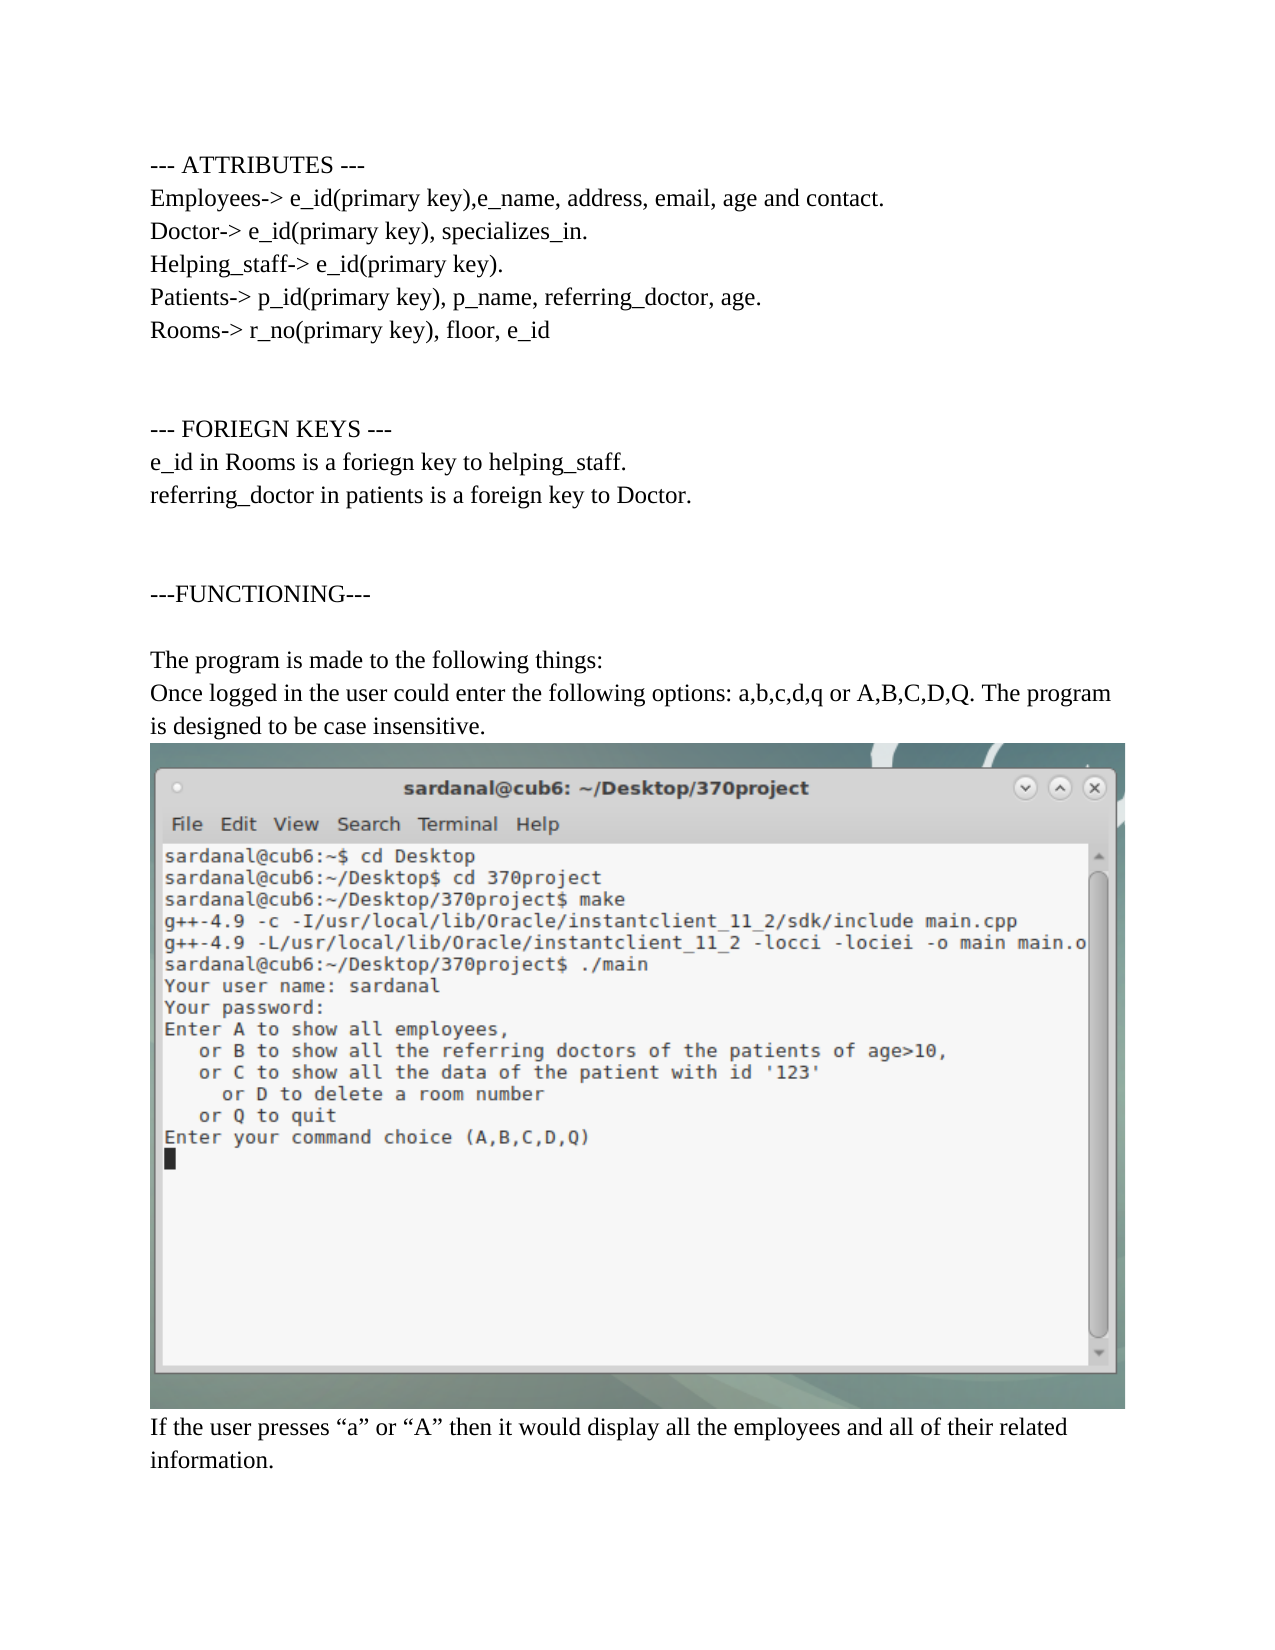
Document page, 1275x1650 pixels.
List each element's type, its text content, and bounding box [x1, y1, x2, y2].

text The program is made to the following things: [150, 645, 1125, 674]
text ---FUNCTIONING--- [150, 579, 1125, 608]
text e_id in Rooms is a foriegn key to helping_staff. [150, 447, 1125, 476]
text Helping_staff-> e_id(primary key). [150, 249, 1125, 278]
text Employees-> e_id(primary key),e_name, address, email, age and contact. [150, 183, 1125, 212]
picture [150, 743, 1125, 1409]
text Patients-> p_id(primary key), p_name, referring_doctor, age. [150, 282, 1125, 311]
text If the user presses “a” or “A” then it would display all the employees and all of their related information. [150, 1412, 1125, 1474]
text Doctor-> e_id(primary key), specializes_in. [150, 216, 1125, 245]
text Rooms-> r_no(primary key), floor, e_id [150, 315, 1125, 344]
text --- FORIEGN KEYS --- [150, 414, 1125, 443]
text Once logged in the user could enter the following options: a,b,c,d,q or A,B,C,D,Q. The program is designed to be case insensitive. [150, 678, 1125, 743]
text --- ATTRIBUTES --- [150, 150, 1125, 179]
text referring_doctor in patients is a foreign key to Doctor. [150, 480, 1125, 509]
